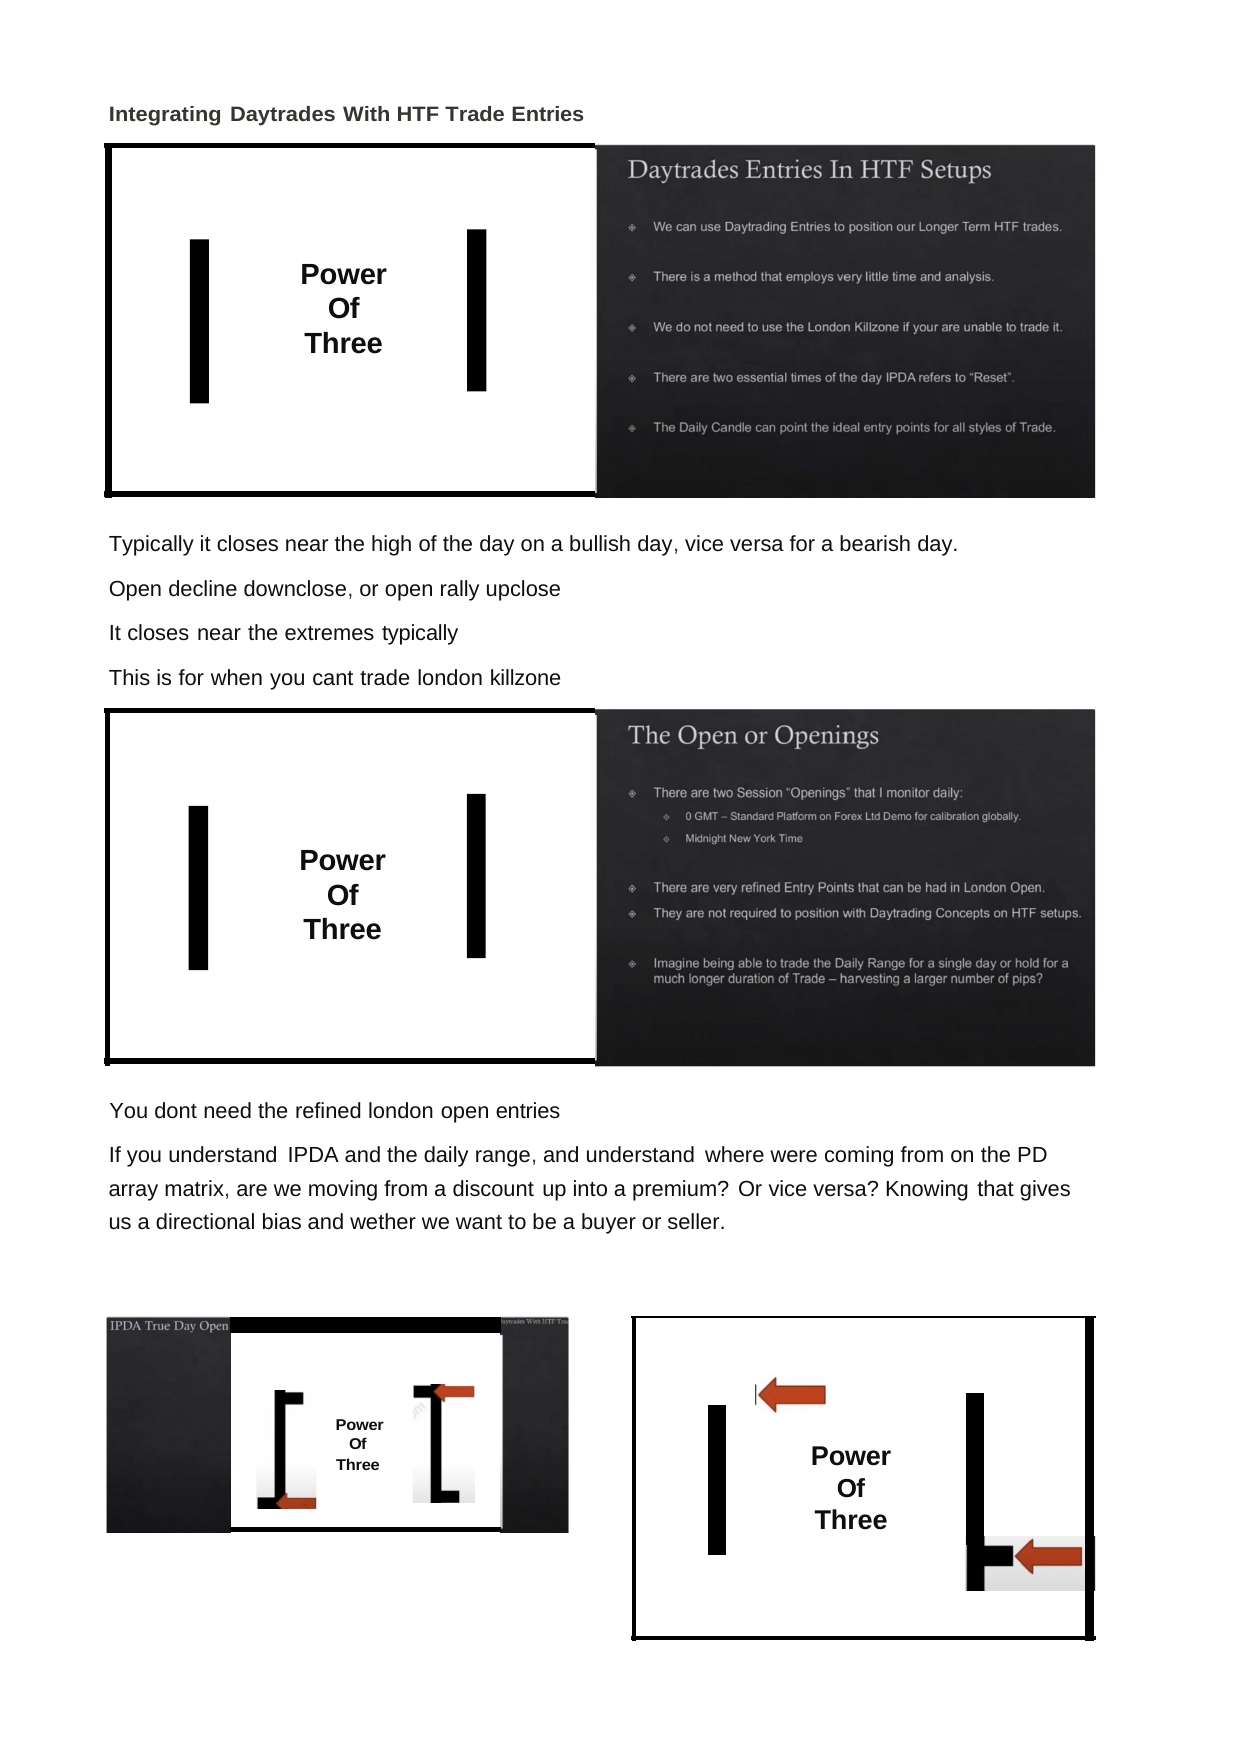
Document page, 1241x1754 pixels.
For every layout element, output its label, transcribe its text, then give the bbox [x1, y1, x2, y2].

text This is for when you cant trade london killzone [109, 664, 1109, 690]
text Integrating Daytrades With HTF Trade Entries [109, 102, 1109, 126]
text You dont need the refined london open entries [109, 750, 1109, 1123]
text Power Of [335, 1415, 398, 1453]
text Typically it closes near the high of the day on a bullish day, vice versa for a bearish day. Open decline downclose, or open rally upclose [108, 166, 1008, 601]
picture [105, 1316, 231, 1533]
picture [755, 1374, 826, 1413]
picture [256, 1390, 317, 1509]
text It closes near the extremes typically [109, 621, 1109, 645]
picture [595, 705, 1096, 750]
picture [500, 1316, 569, 1533]
text If you understand IPDA and the daily range, and understand where were coming from on the PD array matrix, are we moving from a discount up into a premium? Or vice versa? Knowing that gives us a directional bias and wether we want to be a buyer or seller. [108, 1142, 1078, 1234]
picture [965, 1536, 1085, 1591]
picture [412, 1384, 475, 1503]
picture [595, 143, 1096, 498]
